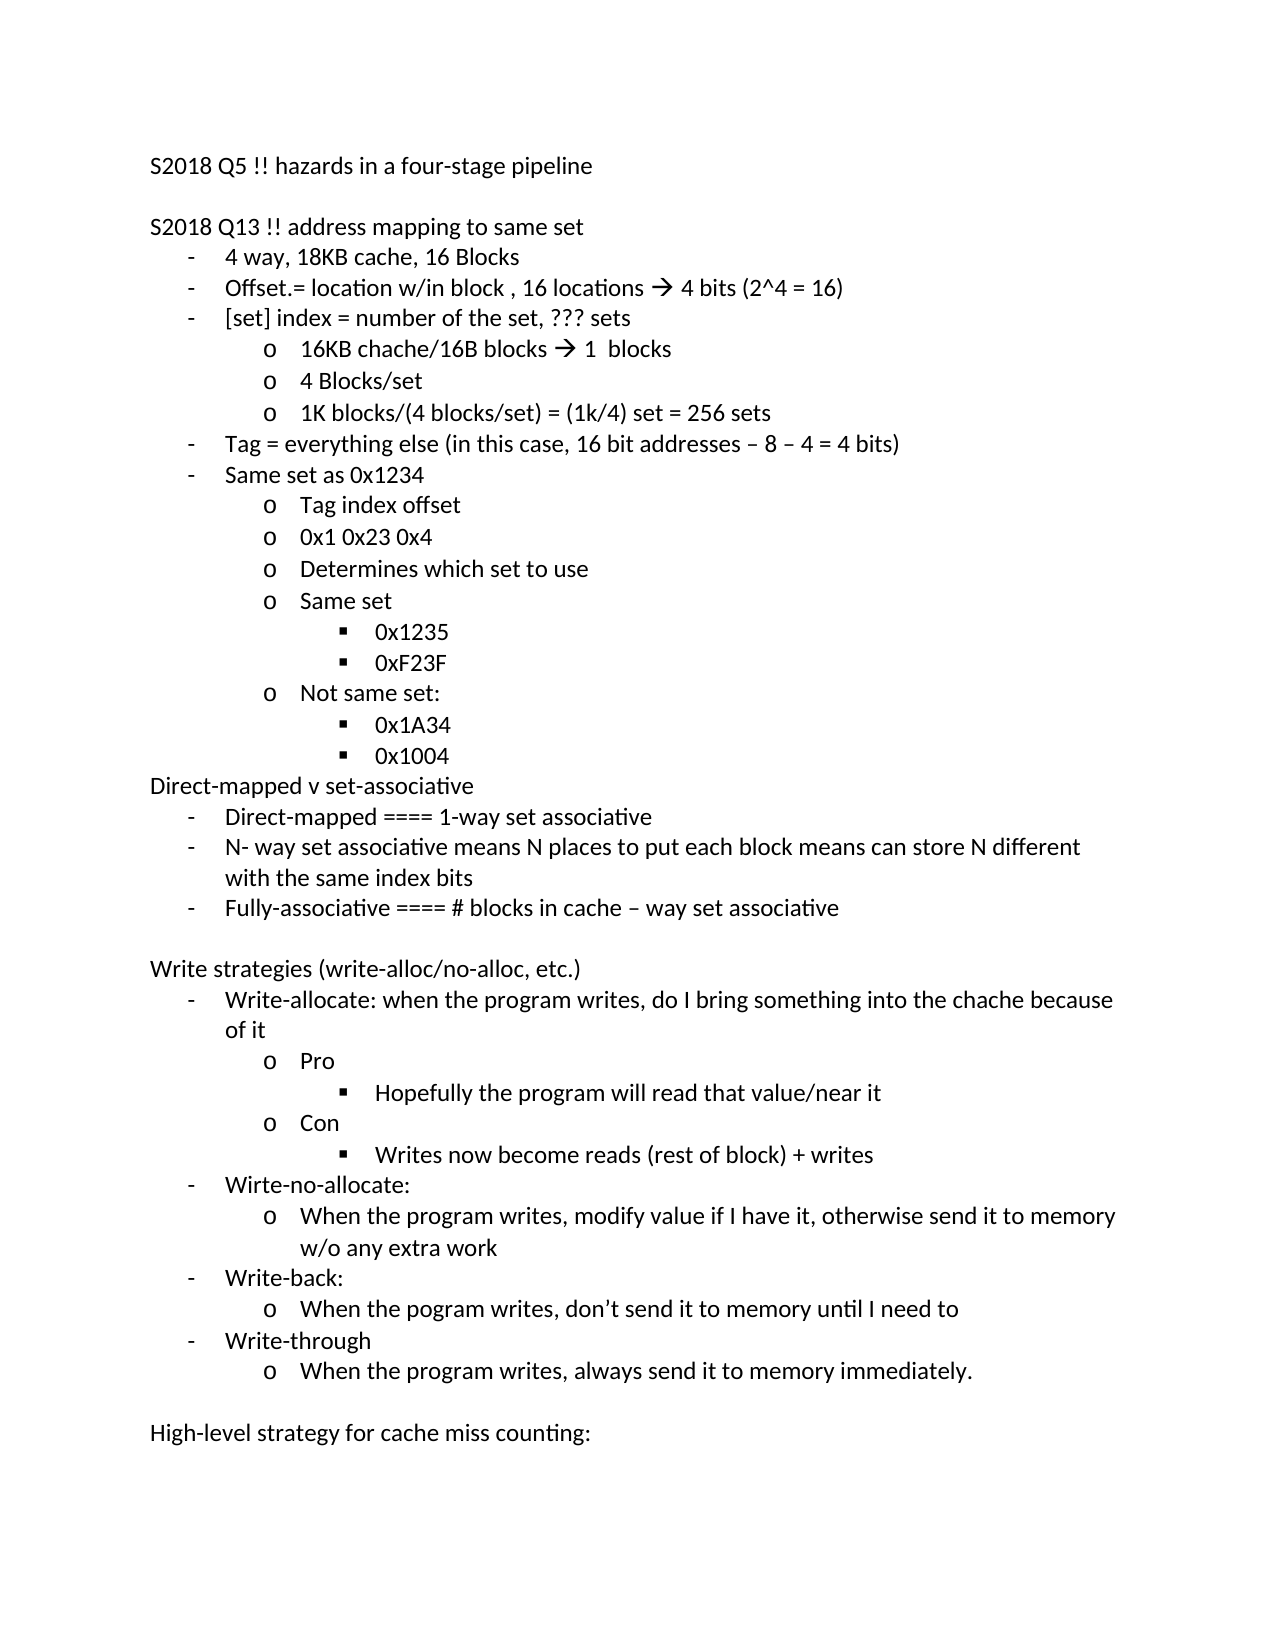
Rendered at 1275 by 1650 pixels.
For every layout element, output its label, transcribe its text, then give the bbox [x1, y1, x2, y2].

list 4 way, 18KB cache, 16 Blocks [187, 242, 1125, 272]
list Hopefully the program will read that value/near it [337, 1077, 1125, 1107]
text S2018 Q13 !! address mapping to same set [150, 211, 1125, 242]
list Wirte-no-allocate: [187, 1170, 1125, 1200]
text Direct-mapped v set-associative [150, 770, 1125, 801]
list [set] index = number of the set, ??? sets [187, 303, 1125, 333]
list When the pogram writes, don’t send it to memory until I need to [262, 1293, 1125, 1325]
list 0xF23F [337, 647, 1125, 678]
list Write-back: [187, 1262, 1125, 1293]
list Writes now become reads (rest of block) + writes [337, 1139, 1125, 1170]
list Offset.= location w/in block , 16 locations 4 bits (2^4 = 16) [187, 272, 1125, 303]
list 0x1235 [337, 617, 1125, 647]
list Write-allocate: when the program writes, do I bring something into the chache because of it [187, 984, 1125, 1045]
list N- way set associative means N places to put each block means can store N different with the same index bits [187, 831, 1125, 892]
list Same set as 0x1234 [187, 459, 1125, 489]
list Determines which set to use [262, 553, 1125, 585]
list 1K blocks/(4 blocks/set) = (1k/4) set = 256 sets [262, 397, 1125, 428]
list Direct-mapped ==== 1-way set associative [187, 801, 1125, 831]
list 4 Blocks/set [262, 365, 1125, 397]
text High-level strategy for cache miss counting: [150, 1418, 1125, 1448]
text Write strategies (write-alloc/no-alloc, etc.) [150, 953, 1125, 984]
list Tag = everything else (in this case, 16 bit addresses – 8 – 4 = 4 bits) [187, 428, 1125, 459]
list Tag index offset [262, 489, 1125, 521]
list 0x1 0x23 0x4 [262, 521, 1125, 553]
list Same set [262, 585, 1125, 617]
list Write-through [187, 1325, 1125, 1355]
list Not same set: [262, 678, 1125, 709]
list When the program writes, always send it to memory immediately. [262, 1355, 1125, 1387]
list Fully-associative ==== # blocks in cache – way set associative [187, 892, 1125, 923]
list Pro [262, 1045, 1125, 1077]
list Con [262, 1107, 1125, 1139]
list 16KB chache/16B blocks 1 blocks [262, 333, 1125, 365]
list When the program writes, modify value if I have it, otherwise send it to memory w/o any extra work [262, 1200, 1125, 1262]
list 0x1004 [337, 740, 1125, 770]
list 0x1A34 [337, 709, 1125, 740]
text S2018 Q5 !! hazards in a four-stage pipeline [150, 150, 1125, 181]
